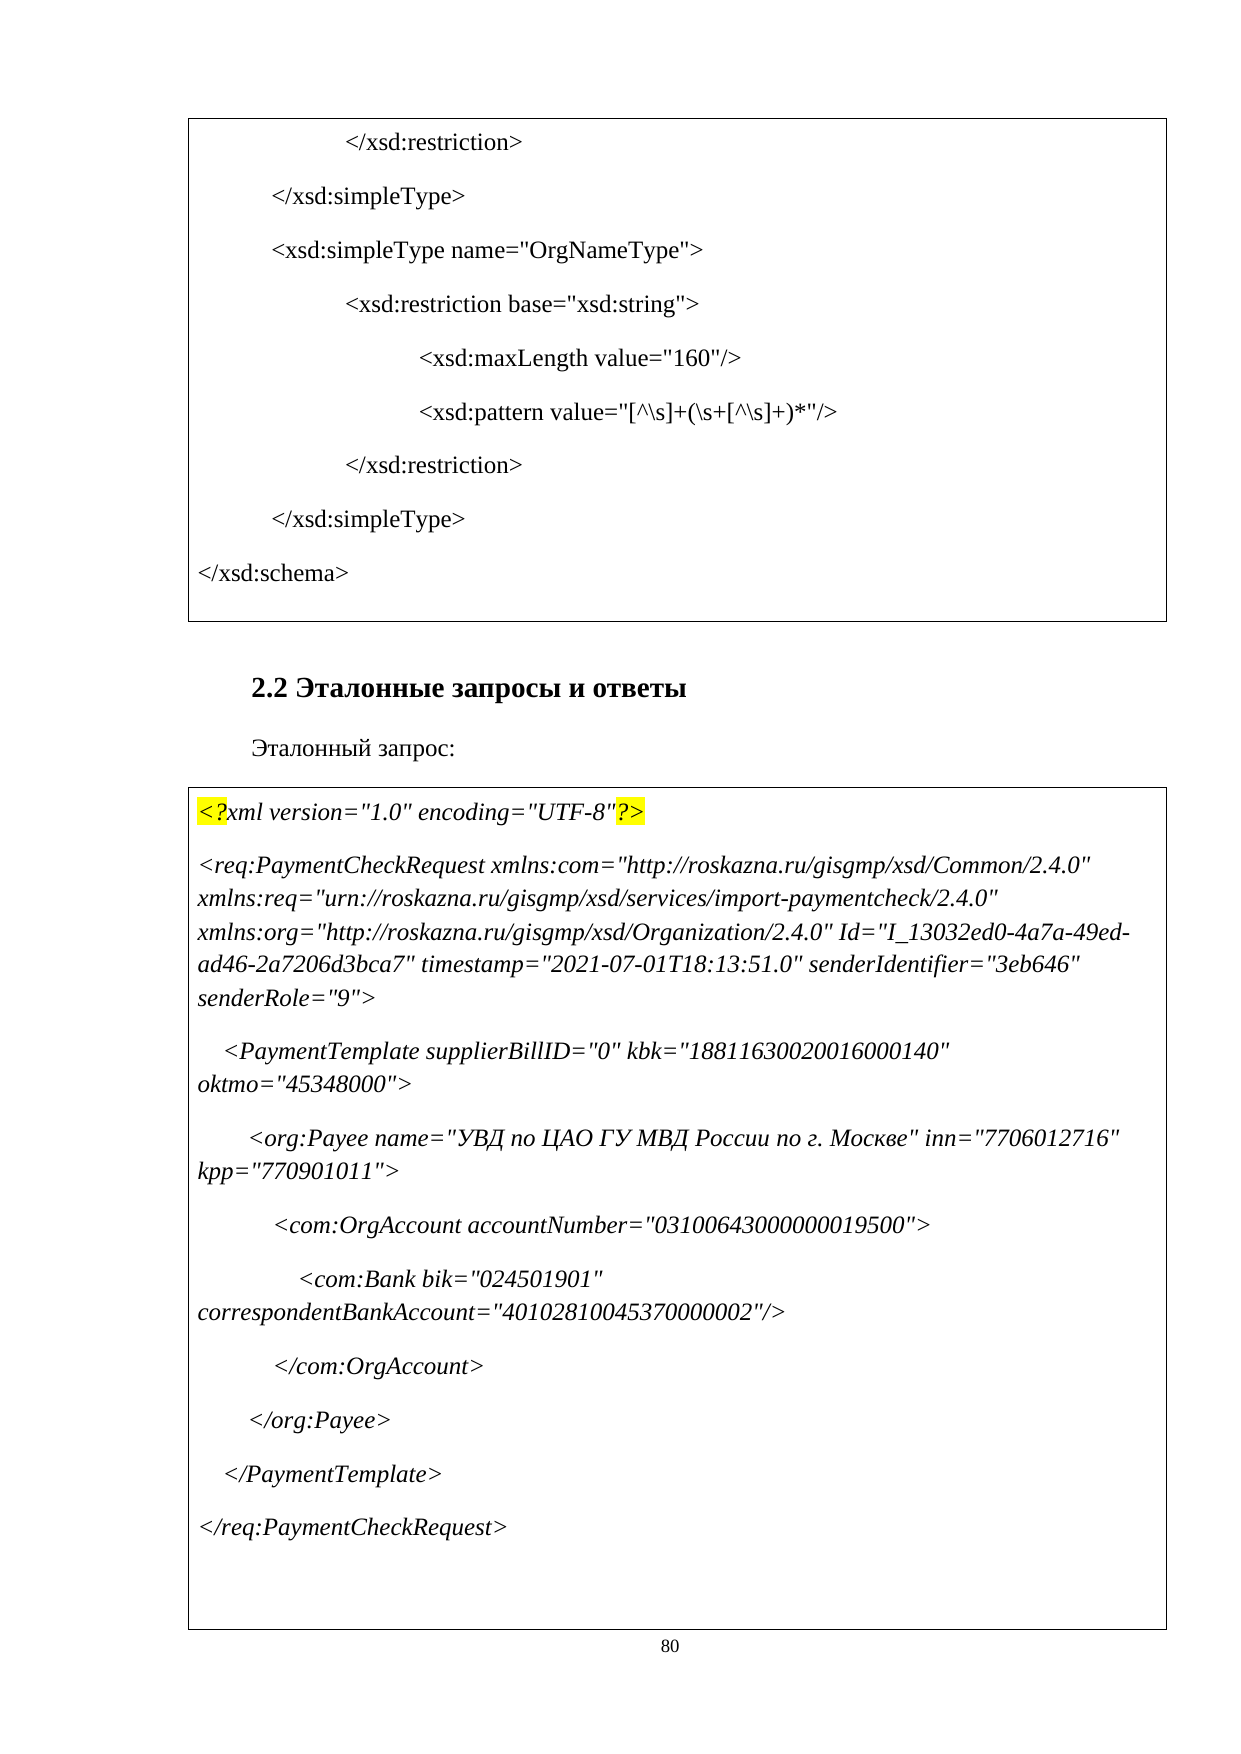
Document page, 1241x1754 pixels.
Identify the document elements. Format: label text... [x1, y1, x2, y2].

text Эталонные запросы и ответы [162, 671, 1162, 704]
table_header <?xml version="1.0" encoding="UTF-8"?> <req:PaymentCheckRequest xmlns:com="http://roskazna.ru/gisgmp/xsd/Common/2.4.0" xmlns:req="urn://roskazna.ru/gisgmp/xsd/services/import-paymentcheck/2.4.0" xmlns:org="http://roskazna.ru/gisgmp/xsd/Organization/2.4.0" Id="I_13032ed0-4a7a-49ed-ad46-2a7206d3bca7" timestamp="2021-07-01T18:13:51.0" senderIdentifier="3eb646" senderRole="9"> <PaymentTemplate supplierBillID="0" kbk="18811630020016000140" oktmo="45348000"> <org:Payee name="УВД по ЦАО ГУ МВД России по г. Москве" inn="7706012716" kpp="770901011"> <com:OrgAccount accountNumber="03100643000000019500"> <com:Bank bik="024501901" correspondentBankAccount="40102810045370000002"/> </com:OrgAccount> </org:Payee> </PaymentTemplate> </req:PaymentCheckRequest> [189, 788, 1166, 1628]
text Эталонный запрос: [177, 733, 1162, 762]
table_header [189, 119, 1166, 621]
